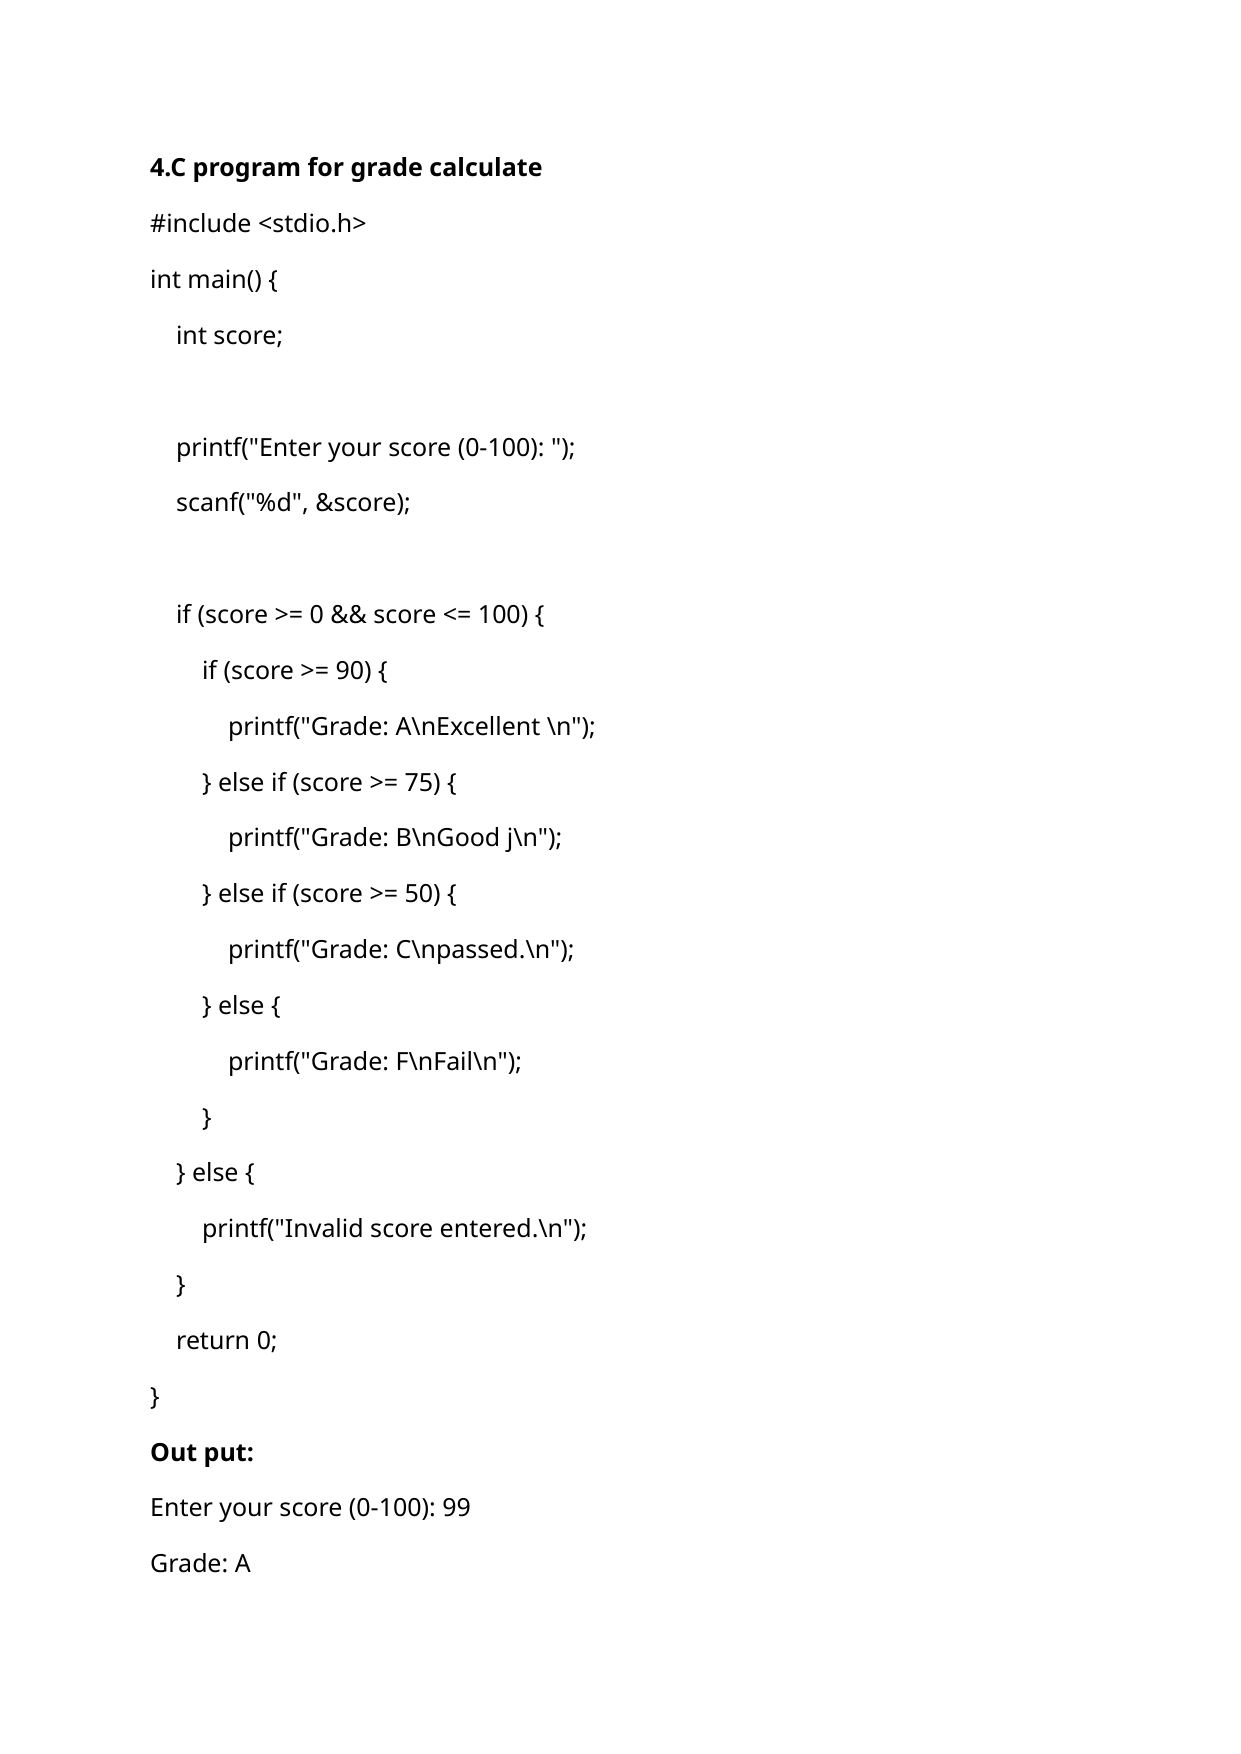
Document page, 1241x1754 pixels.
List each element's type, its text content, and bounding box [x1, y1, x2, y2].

text printf("Grade: A\nExcellent \n"); [150, 708, 1090, 742]
text } else { [150, 1155, 1090, 1189]
text Enter your score (0-100): 99 [150, 1490, 1090, 1524]
text } else if (score >= 75) { [150, 764, 1090, 798]
text int main() { [150, 262, 1090, 296]
text printf("Invalid score entered.\n"); [150, 1211, 1090, 1245]
text printf("Grade: C\npassed.\n"); [150, 932, 1090, 966]
text return 0; [150, 1322, 1090, 1357]
text } [150, 1099, 1090, 1133]
text if (score >= 90) { [150, 652, 1090, 687]
text Grade: A [150, 1546, 1090, 1580]
text } [150, 1267, 1090, 1301]
text int score; [150, 317, 1090, 352]
text 4.C program for grade calculate [150, 150, 1090, 184]
text } [150, 1378, 1090, 1412]
text scanf("%d", &score); [150, 485, 1090, 519]
text if (score >= 0 && score <= 100) { [150, 597, 1090, 631]
text printf("Grade: B\nGood j\n"); [150, 820, 1090, 854]
text #include <stdio.h> [150, 206, 1090, 240]
text } else { [150, 987, 1090, 1022]
text printf("Enter your score (0-100): "); [150, 429, 1090, 463]
text } else if (score >= 50) { [150, 876, 1090, 910]
text Out put: [150, 1434, 1090, 1468]
text printf("Grade: F\nFail\n"); [150, 1043, 1090, 1077]
